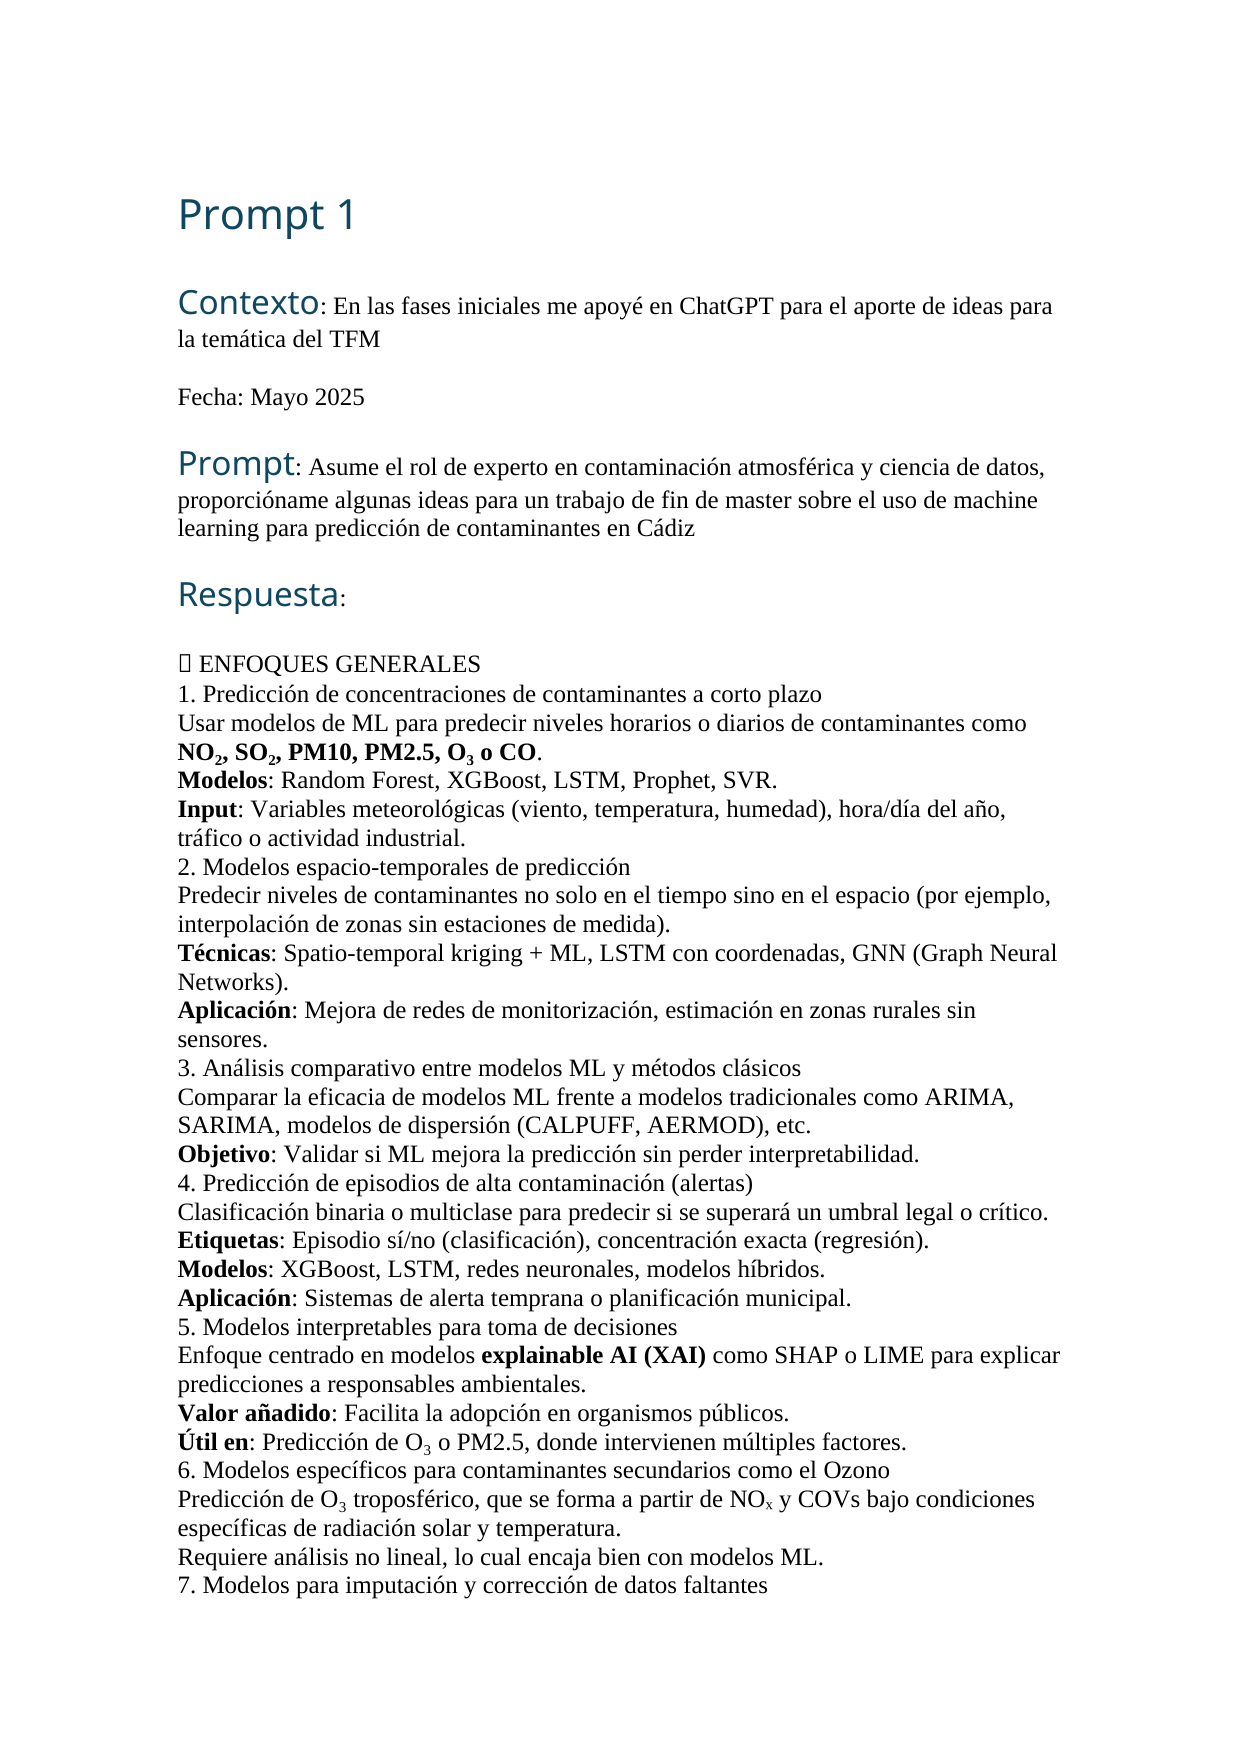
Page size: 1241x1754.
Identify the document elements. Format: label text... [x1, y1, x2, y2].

text Enfoque centrado en modelos explainable AI (XAI) como SHAP o LIME para explicar predicciones a responsables ambientales. [177, 1341, 1063, 1398]
text Modelos: Random Forest, XGBoost, LSTM, Prophet, SVR. [177, 766, 1063, 794]
text 2. Modelos espacio-temporales de predicción [177, 852, 1063, 881]
text Técnicas: Spatio-temporal kriging + ML, LSTM con coordenadas, GNN (Graph Neural Networks). [177, 938, 1063, 996]
text Requiere análisis no lineal, lo cual encaja bien con modelos ML. [177, 1542, 1063, 1571]
text Fecha: Mayo 2025 [177, 382, 1063, 411]
text Respuesta: [177, 571, 1063, 616]
subtitle Prompt 1 [177, 185, 1063, 242]
text 🔬 ENFOQUES GENERALES [177, 645, 1063, 679]
text 3. Análisis comparativo entre modelos ML y métodos clásicos [177, 1053, 1063, 1082]
text 1. Predicción de concentraciones de contaminantes a corto plazo [177, 679, 1063, 708]
text Aplicación: Mejora de redes de monitorización, estimación en zonas rurales sin sensores. [177, 996, 1063, 1053]
text Etiquetas: Episodio sí/no (clasificación), concentración exacta (regresión). [177, 1226, 1063, 1254]
text 6. Modelos específicos para contaminantes secundarios como el Ozono [177, 1456, 1063, 1484]
text Predecir niveles de contaminantes no solo en el tiempo sino en el espacio (por ejemplo, interpolación de zonas sin estaciones de medida). [177, 881, 1063, 938]
text Prompt: Asume el rol de experto en contaminación atmosférica y ciencia de datos, proporcióname algunas ideas para un trabajo de fin de master sobre el uso de machine learning para predicción de contaminantes en Cádiz [177, 439, 1063, 542]
text Clasificación binaria o multiclase para predecir si se superará un umbral legal o crítico. [177, 1197, 1063, 1226]
text Comparar la eficacia de modelos ML frente a modelos tradicionales como ARIMA, SARIMA, modelos de dispersión (CALPUFF, AERMOD), etc. [177, 1082, 1063, 1139]
text Objetivo: Validar si ML mejora la predicción sin perder interpretabilidad. [177, 1139, 1063, 1168]
text Aplicación: Sistemas de alerta temprana o planificación municipal. [177, 1283, 1063, 1312]
text 5. Modelos interpretables para toma de decisiones [177, 1312, 1063, 1341]
text Valor añadido: Facilita la adopción en organismos públicos. [177, 1398, 1063, 1427]
text 4. Predicción de episodios de alta contaminación (alertas) [177, 1168, 1063, 1197]
text Contexto: En las fases iniciales me apoyé en ChatGPT para el aporte de ideas para la temática del TFM [177, 279, 1063, 353]
text Usar modelos de ML para predecir niveles horarios o diarios de contaminantes como NO₂, SO₂, PM10, PM2.5, O₃ o CO. [177, 708, 1063, 766]
text Modelos: XGBoost, LSTM, redes neuronales, modelos híbridos. [177, 1254, 1063, 1283]
text Input: Variables meteorológicas (viento, temperatura, humedad), hora/día del año, tráfico o actividad industrial. [177, 794, 1063, 852]
text 7. Modelos para imputación y corrección de datos faltantes [177, 1571, 1063, 1599]
text Predicción de O₃ troposférico, que se forma a partir de NOₓ y COVs bajo condiciones específicas de radiación solar y temperatura. [177, 1484, 1063, 1542]
text Útil en: Predicción de O₃ o PM2.5, donde intervienen múltiples factores. [177, 1427, 1063, 1456]
